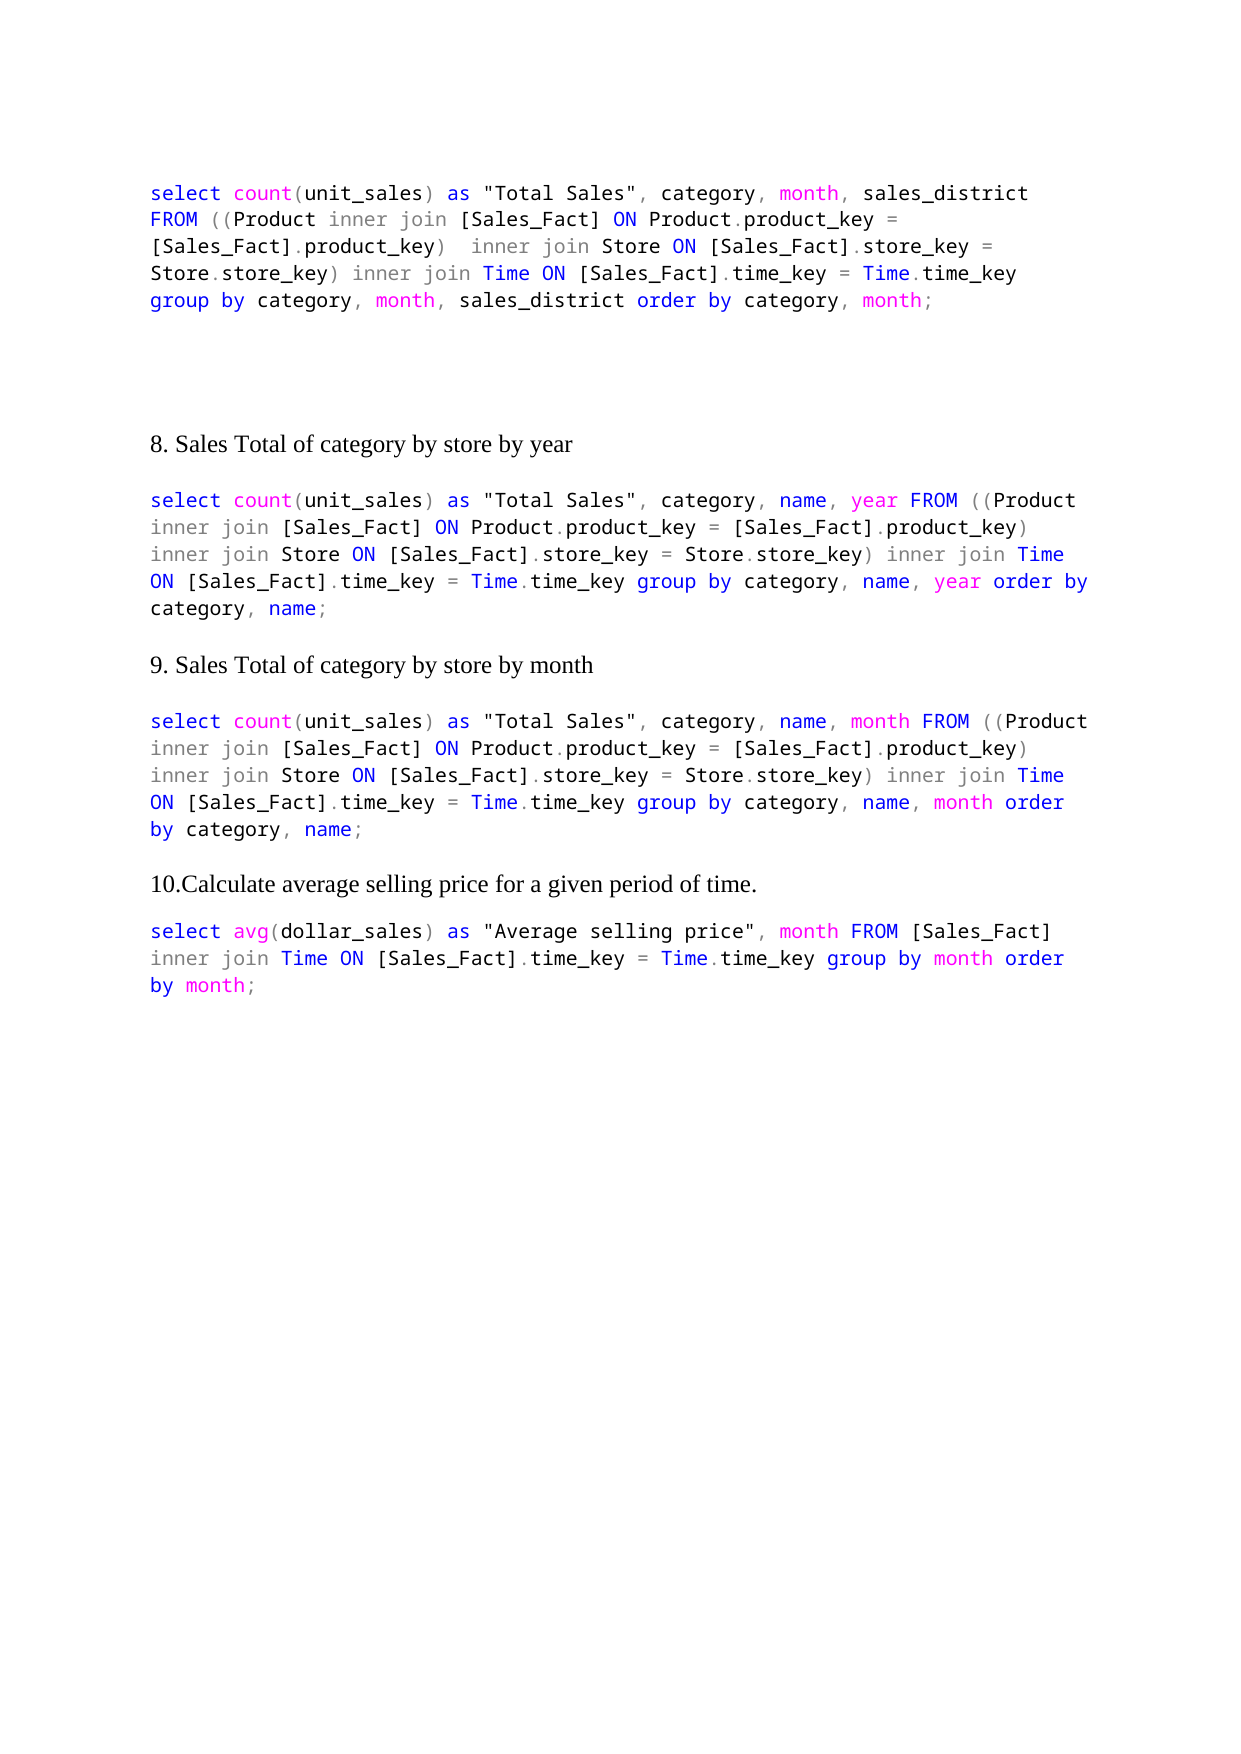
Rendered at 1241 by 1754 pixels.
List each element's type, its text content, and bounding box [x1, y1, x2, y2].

text select count(unit_sales) as "Total Sales", category, month, sales_district [150, 179, 1090, 206]
text group by category, month, sales_district order by category, month; [150, 287, 1090, 314]
text 9. Sales Total of category by store by month [150, 650, 1090, 678]
text 8. Sales Total of category by store by year [150, 429, 1090, 457]
text FROM ((Product inner join [Sales_Fact] ON Product.product_key = [Sales_Fact].product_key) inner join Store ON [Sales_Fact].store_key = Store.store_key) inner join Time ON [Sales_Fact].time_key = Time.time_key [150, 206, 1090, 287]
text 10.Calculate average selling price for a given period of time. [150, 869, 1090, 898]
text select avg(dollar_sales) as "Average selling price", month FROM [Sales_Fact] inner join Time ON [Sales_Fact].time_key = Time.time_key group by month order by month; [150, 917, 1090, 998]
text select count(unit_sales) as "Total Sales", category, name, year FROM ((Product inner join [Sales_Fact] ON Product.product_key = [Sales_Fact].product_key) inner join Store ON [Sales_Fact].store_key = Store.store_key) inner join Time ON [Sales_Fact].time_key = Time.time_key group by category, name, year order by category, name; [150, 486, 1090, 621]
text select count(unit_sales) as "Total Sales", category, name, month FROM ((Product inner join [Sales_Fact] ON Product.product_key = [Sales_Fact].product_key) inner join Store ON [Sales_Fact].store_key = Store.store_key) inner join Time ON [Sales_Fact].time_key = Time.time_key group by category, name, month order by category, name; [150, 707, 1090, 842]
